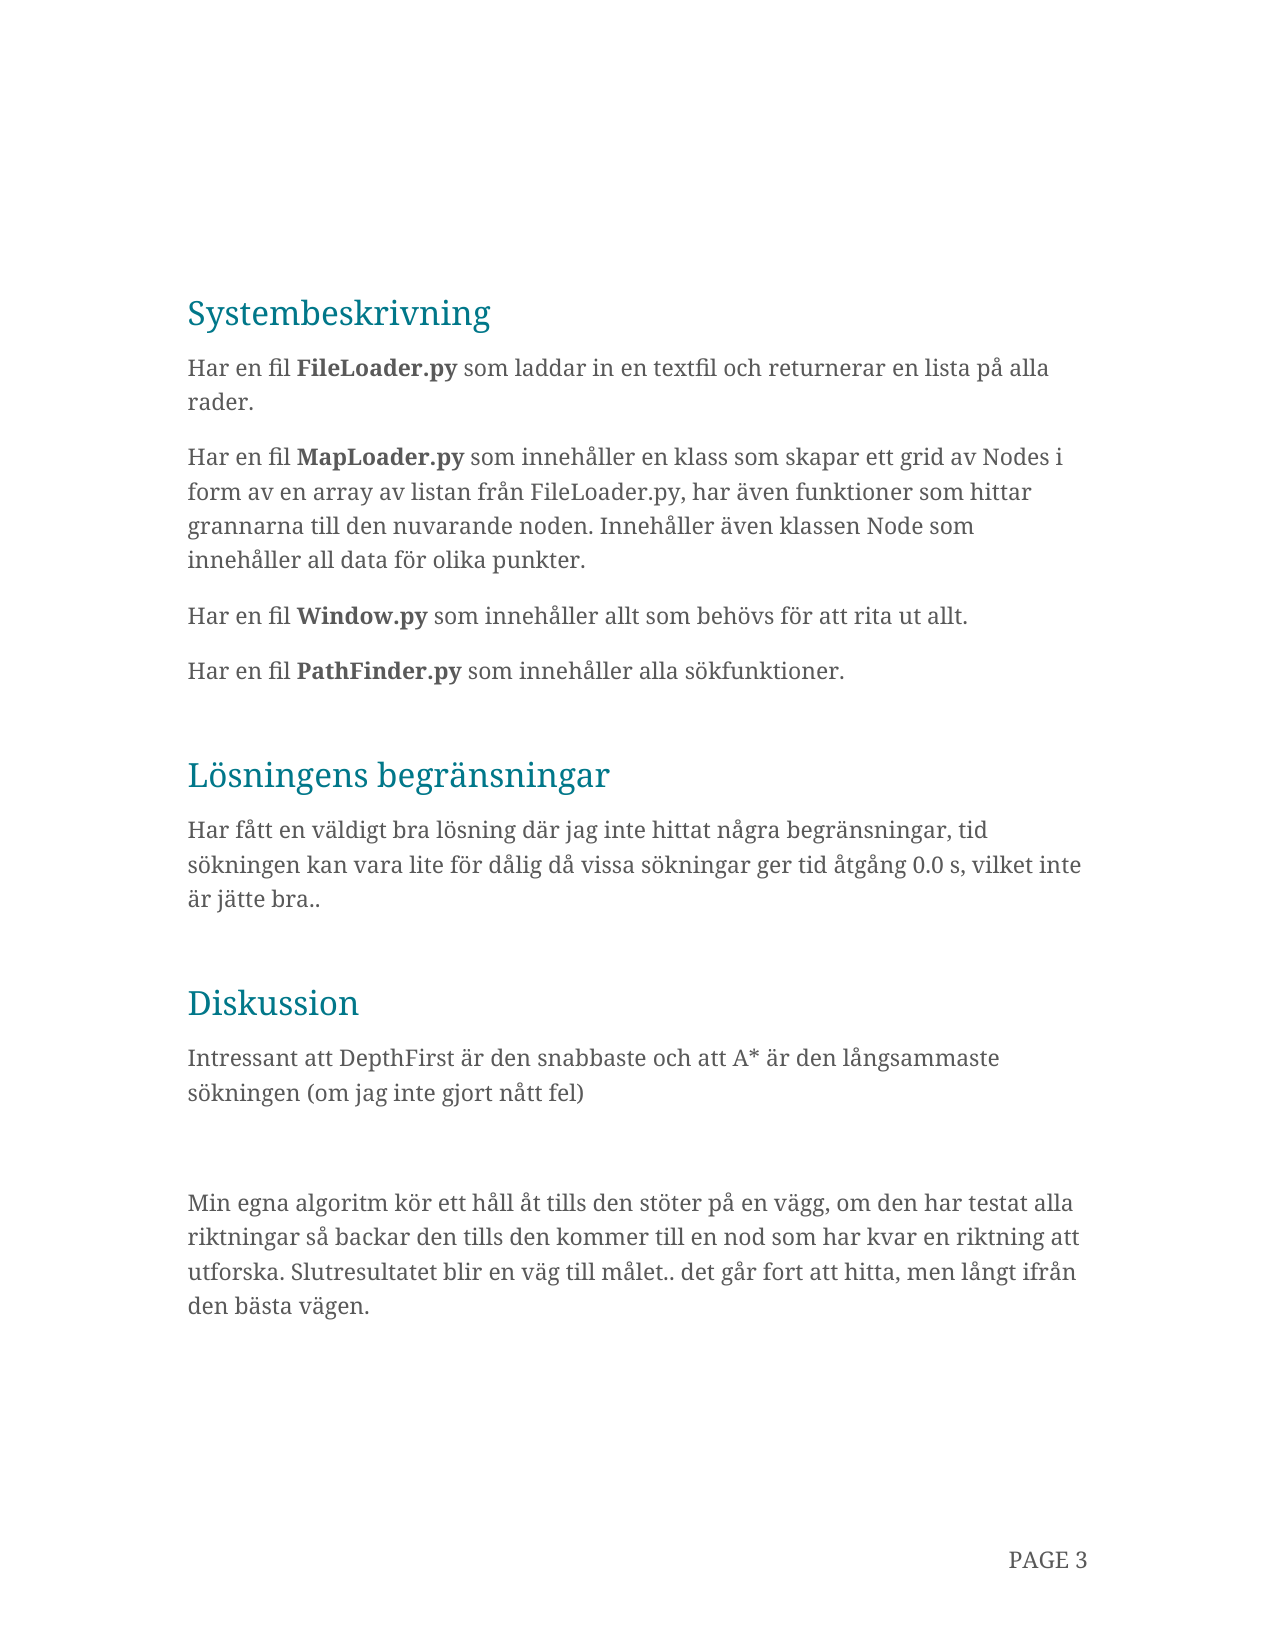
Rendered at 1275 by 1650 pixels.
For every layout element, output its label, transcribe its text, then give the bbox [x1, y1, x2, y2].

subtitle Lösningens begränsningar [187, 752, 1087, 797]
text Har en fil Window.py som innehåller allt som behövs för att rita ut allt. [187, 600, 1087, 631]
subtitle Diskussion [187, 980, 1087, 1025]
subtitle Systembeskrivning [187, 289, 1087, 335]
text Har en fil FileLoader.py som laddar in en textfil och returnerar en lista på alla rader. [187, 352, 1087, 417]
text Har en fil MapLoader.py som innehåller en klass som skapar ett grid av Nodes i form av en array av listan från FileLoader.py, har även funktioner som hittar grannarna till den nuvarande noden. Innehåller även klassen Node som innehåller all data för olika punkter. [187, 441, 1087, 576]
text Intressant att DepthFirst är den snabbaste och att A* är den långsammaste sökningen (om jag inte gjort nått fel) [187, 1042, 1087, 1108]
text Har fått en väldigt bra lösning där jag inte hittat några begränsningar, tid sökningen kan vara lite för dålig då vissa sökningar ger tid åtgång 0.0 s, vilket inte är jätte bra.. [187, 814, 1087, 914]
text Har en fil PathFinder.py som innehåller alla sökfunktioner. [187, 655, 1087, 686]
text Min egna algoritm kör ett håll åt tills den stöter på en vägg, om den har testat alla riktningar så backar den tills den kommer till en nod som har kvar en riktning att utforska. Slutresultatet blir en väg till målet.. det går fort att hitta, men långt ifrån den bästa vägen. [187, 1187, 1087, 1321]
